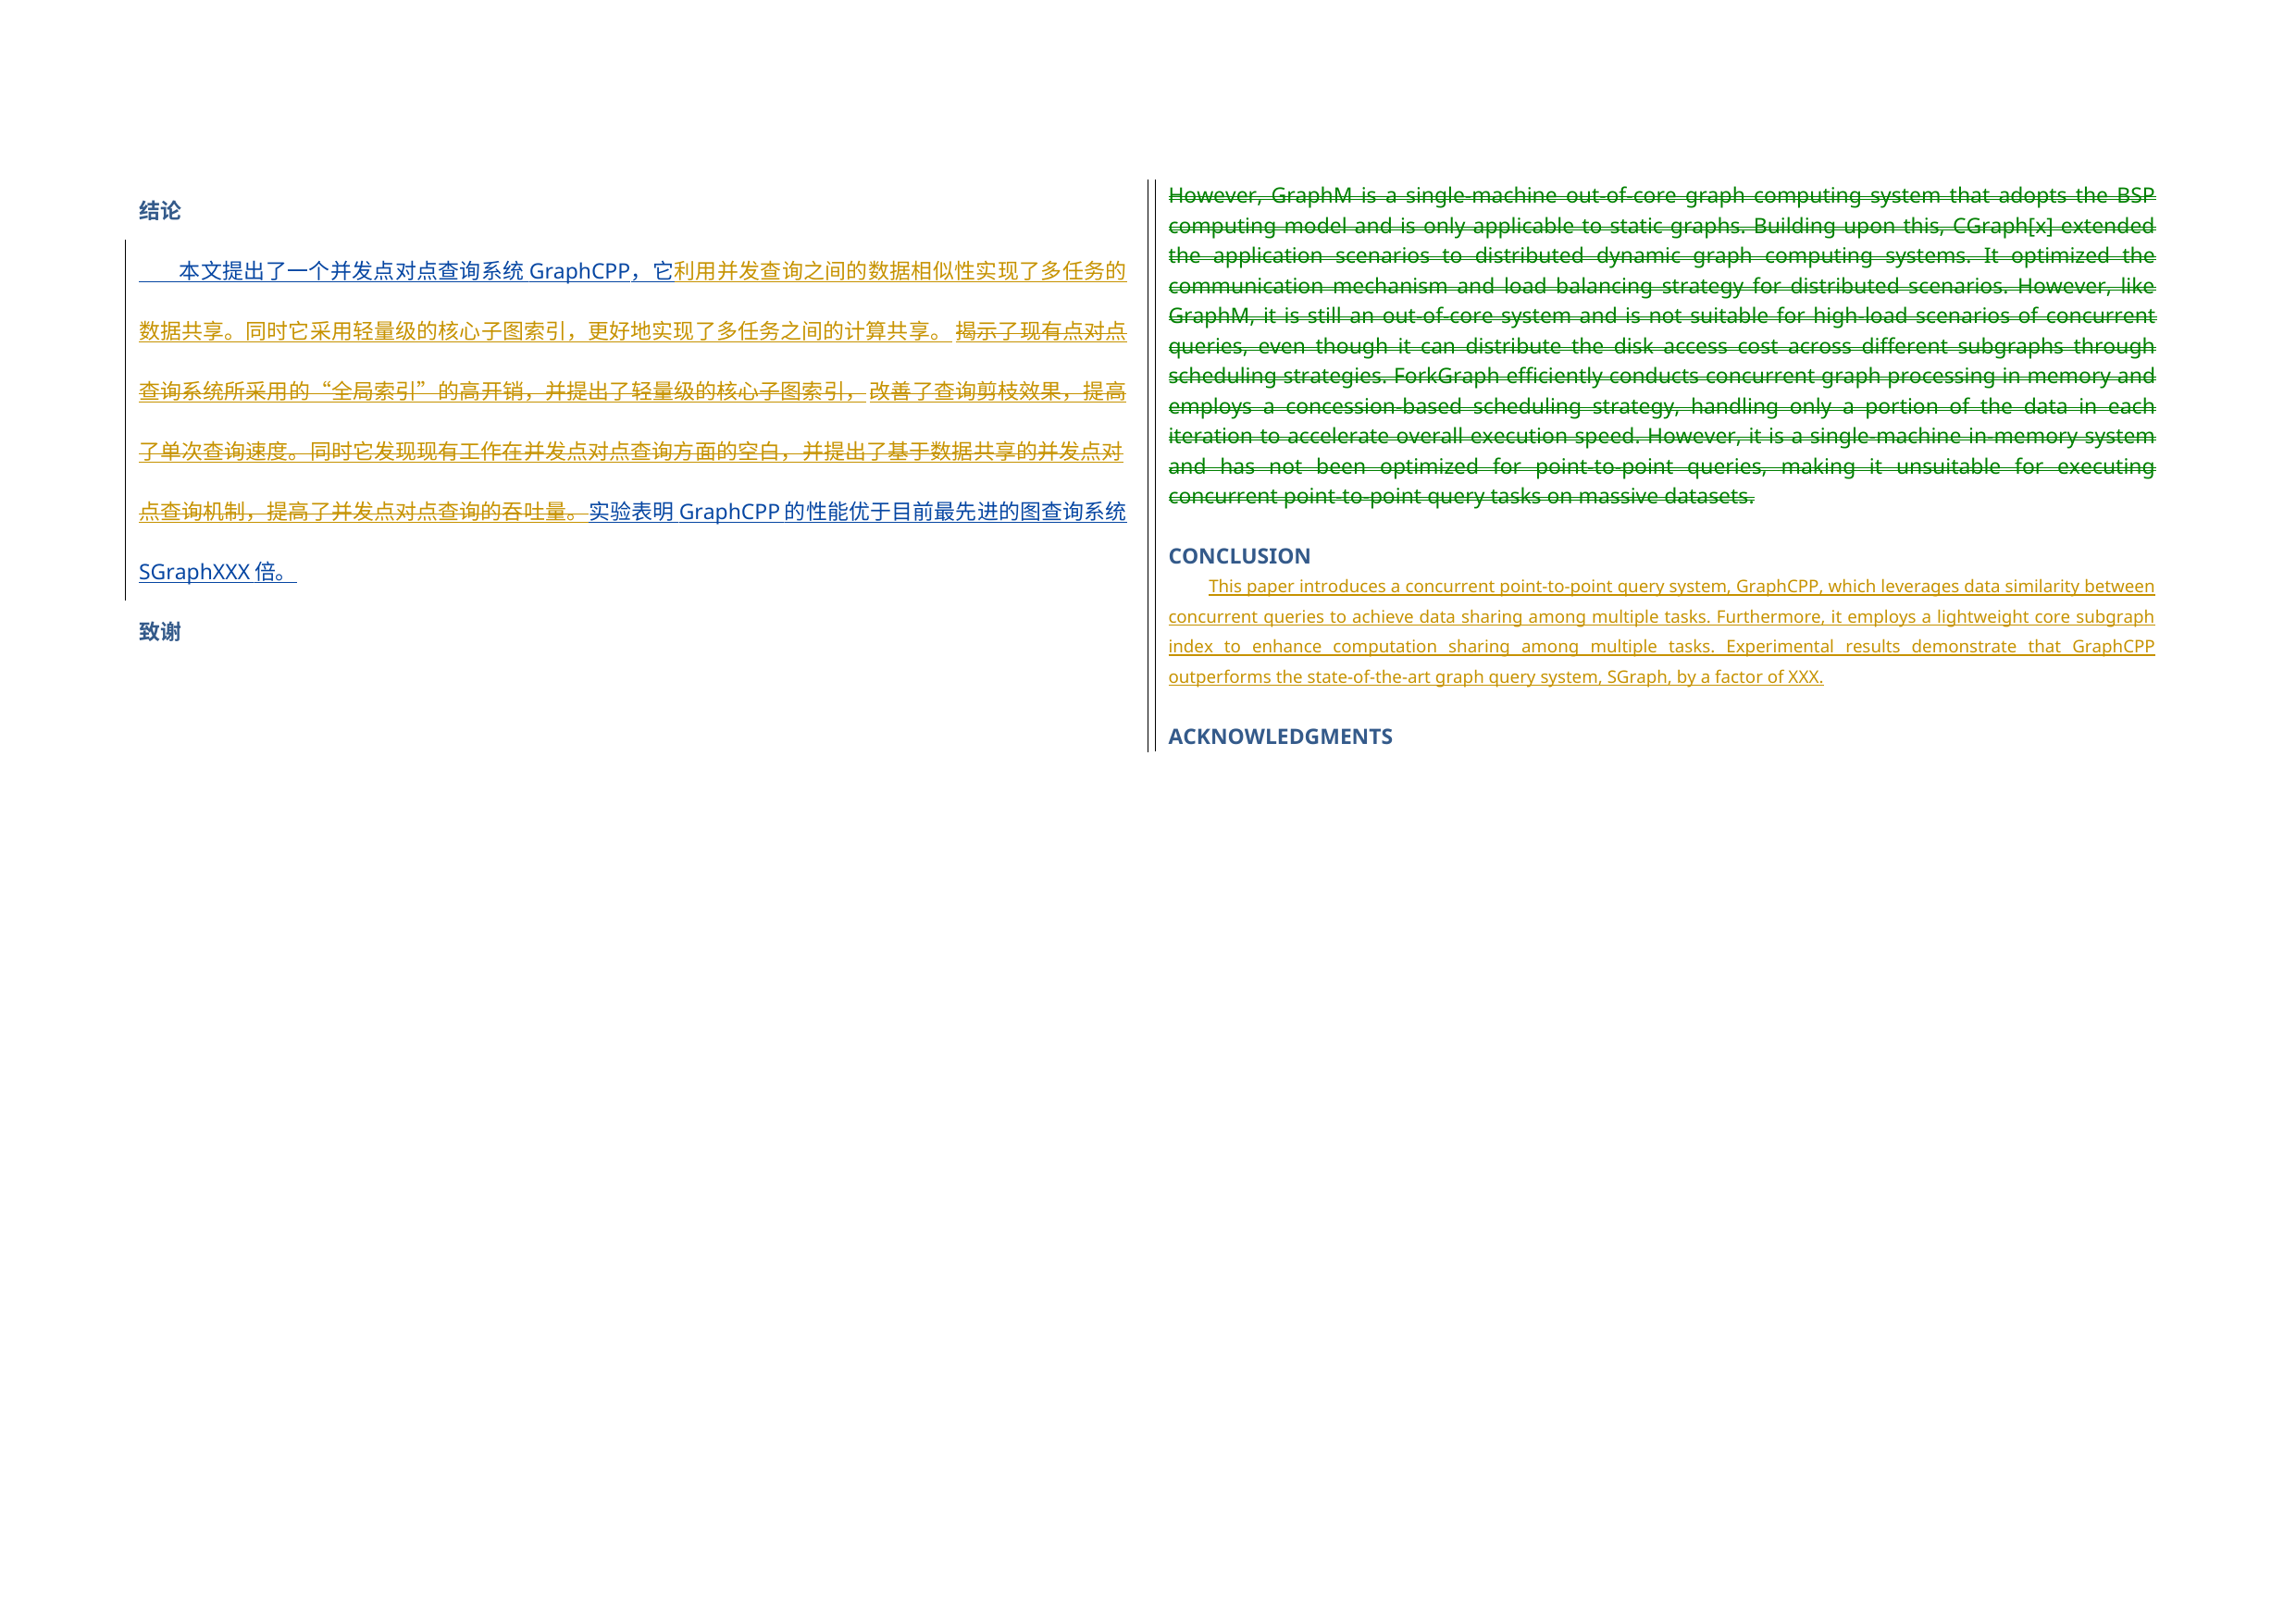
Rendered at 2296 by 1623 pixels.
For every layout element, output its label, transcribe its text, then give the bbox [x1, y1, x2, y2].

text ACKNOWLEDGMENTS [1168, 721, 2156, 751]
text 致谢 [139, 601, 1127, 661]
text 结论 [139, 180, 1127, 240]
text CONCLUSION [1168, 540, 2156, 571]
